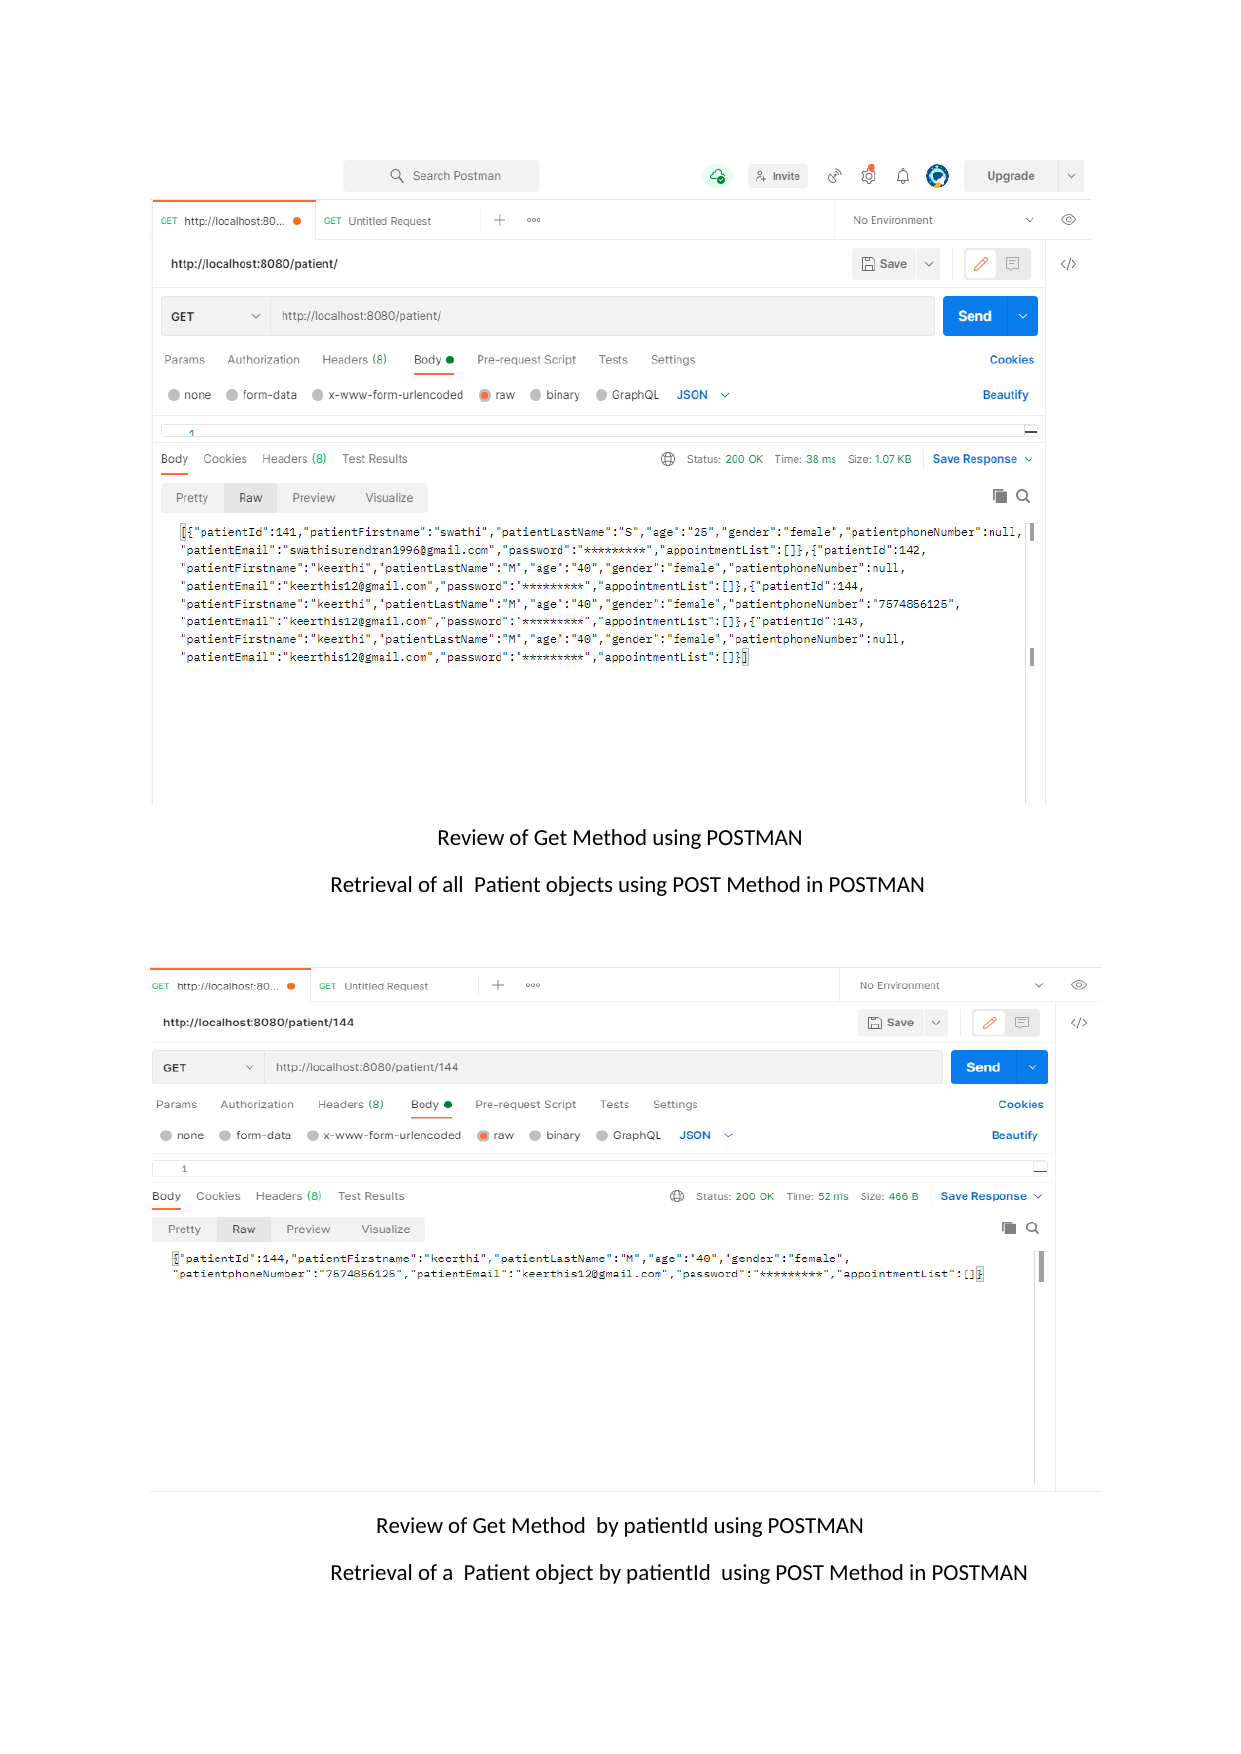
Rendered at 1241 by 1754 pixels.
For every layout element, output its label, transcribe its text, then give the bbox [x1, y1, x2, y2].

picture [150, 150, 1091, 805]
text Retrieval of all Patient objects using POST Method in POSTMAN [150, 870, 1090, 898]
text Retrieval of a Patient object by patientId using POST Method in POSTMAN [150, 1558, 1090, 1586]
text Review of Get Method using POSTMAN [150, 823, 1090, 852]
text Review of Get Method by patientId using POSTMAN [150, 1511, 1090, 1539]
picture [150, 964, 1102, 1493]
